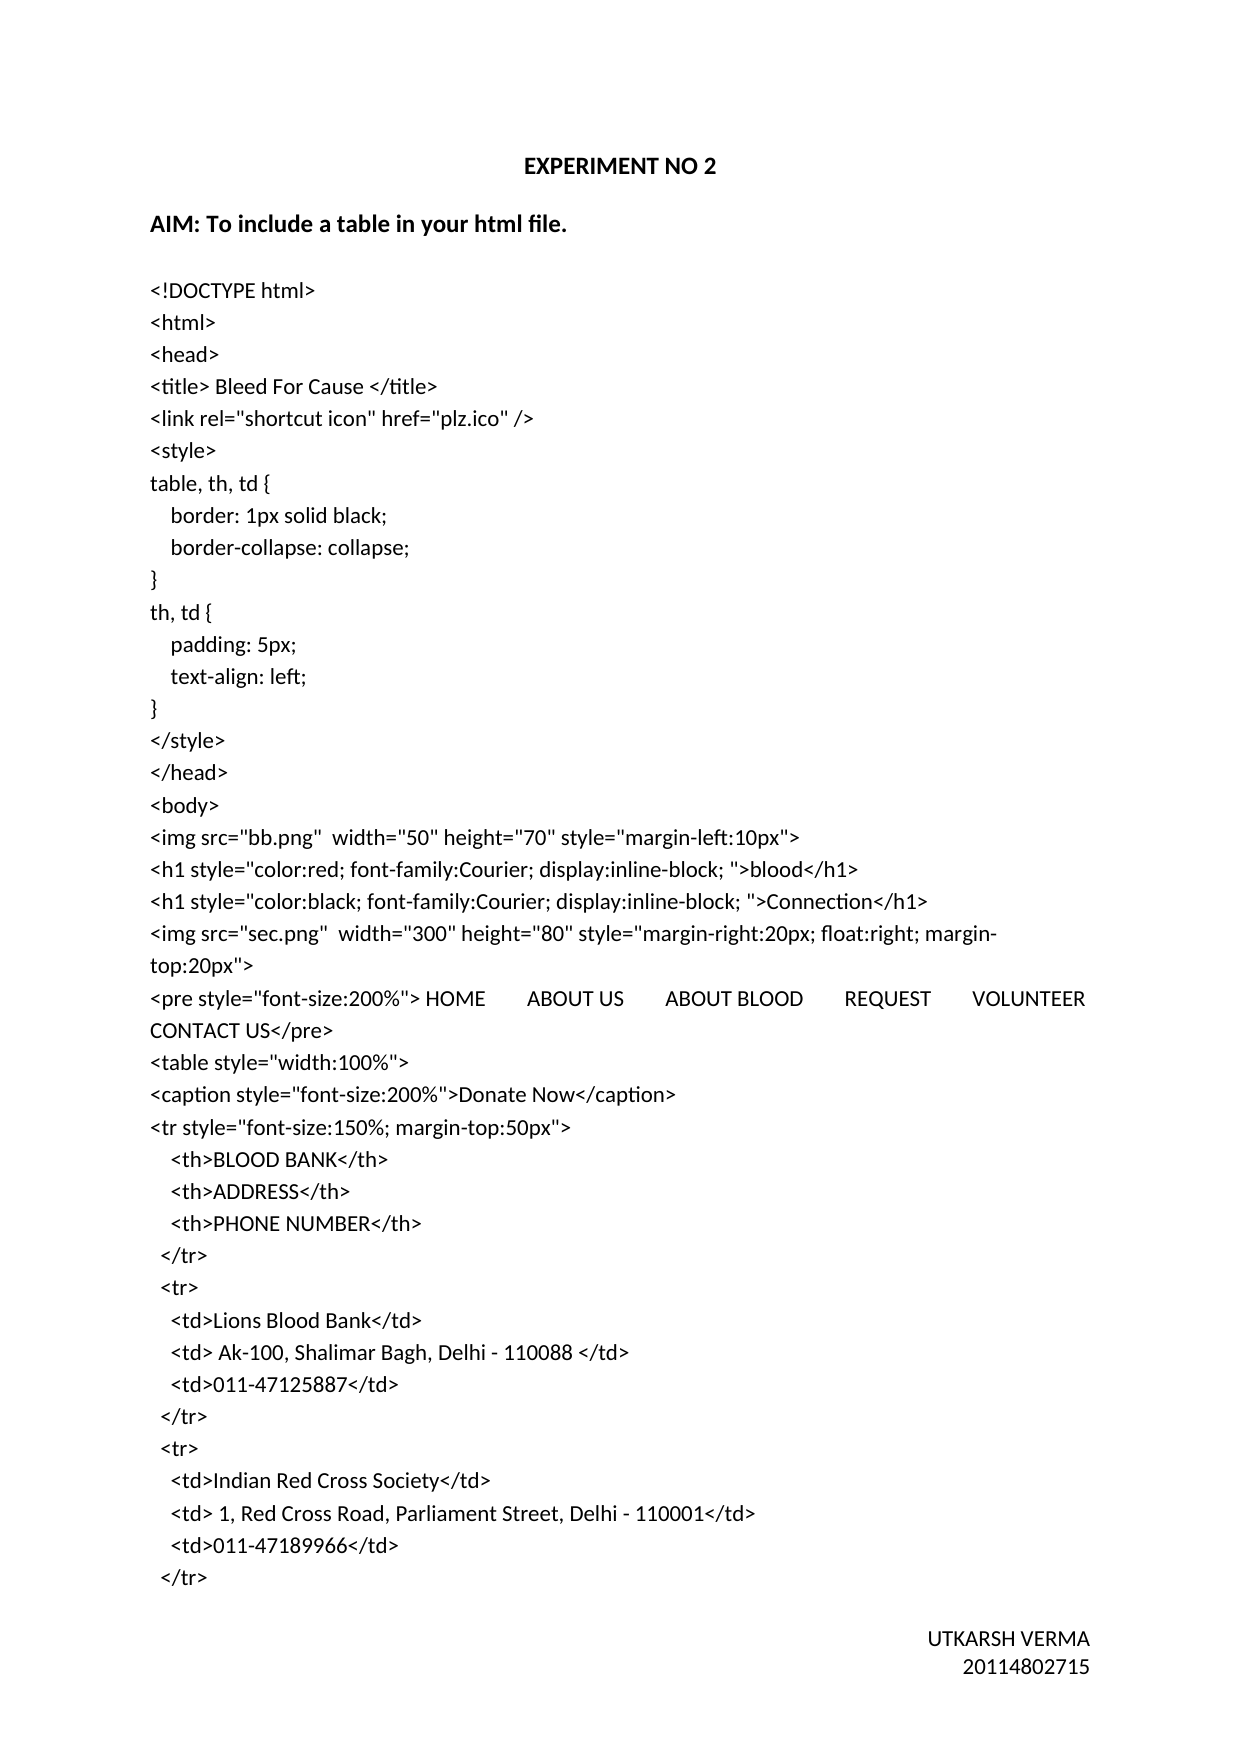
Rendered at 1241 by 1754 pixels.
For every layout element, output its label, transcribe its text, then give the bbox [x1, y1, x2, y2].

text th, td { [150, 598, 1090, 626]
text <pre style="font-size:200%"> HOME ABOUT US ABOUT BLOOD REQUEST VOLUNTEER CONTACT US</pre> [150, 984, 1090, 1044]
text <img src="bb.png" width="50" height="70" style="margin-left:10px"> [150, 823, 1090, 851]
text <td>Indian Red Cross Society</td> [150, 1467, 1090, 1495]
text <td> 1, Red Cross Road, Parliament Street, Delhi - 110001</td> [150, 1499, 1090, 1527]
text </style> [150, 726, 1090, 754]
text <img src="sec.png" width="300" height="80" style="margin-right:20px; float:right; margin-top:20px"> [150, 919, 1090, 980]
text AIM: To include a table in your html file. [150, 208, 1090, 239]
text <tr> [150, 1273, 1090, 1302]
text <html> [150, 308, 1090, 336]
text <!DOCTYPE html> [150, 276, 1090, 304]
text <td>011-47125887</td> [150, 1370, 1090, 1398]
text border-collapse: collapse; [150, 533, 1090, 561]
text <td>011-47189966</td> [150, 1531, 1090, 1559]
text } [150, 694, 1090, 722]
text <head> [150, 340, 1090, 368]
text <table style="width:100%"> [150, 1048, 1090, 1076]
text </head> [150, 758, 1090, 787]
text <body> [150, 791, 1090, 819]
text </tr> [150, 1241, 1090, 1269]
text table, th, td { [150, 469, 1090, 497]
text <link rel="shortcut icon" href="plz.ico" /> [150, 404, 1090, 432]
text <style> [150, 437, 1090, 465]
text <h1 style="color:black; font-family:Courier; display:inline-block; ">Connection</h1> [150, 887, 1090, 915]
text } [150, 565, 1090, 593]
text <th>BLOOD BANK</th> [150, 1145, 1090, 1173]
text <h1 style="color:red; font-family:Courier; display:inline-block; ">blood</h1> [150, 855, 1090, 883]
text <tr> [150, 1434, 1090, 1462]
text <th>ADDRESS</th> [150, 1177, 1090, 1205]
text EXPERIMENT NO 2 [150, 150, 1090, 181]
text <th>PHONE NUMBER</th> [150, 1209, 1090, 1237]
text </tr> [150, 1402, 1090, 1430]
text <caption style="font-size:200%">Donate Now</caption> [150, 1080, 1090, 1108]
text <td>Lions Blood Bank</td> [150, 1306, 1090, 1334]
text </tr> [150, 1563, 1090, 1591]
text <td> Ak-100, Shalimar Bagh, Delhi - 110088 </td> [150, 1338, 1090, 1366]
text <title> Bleed For Cause </title> [150, 372, 1090, 400]
text padding: 5px; [150, 630, 1090, 658]
text text-align: left; [150, 662, 1090, 690]
text border: 1px solid black; [150, 501, 1090, 529]
text <tr style="font-size:150%; margin-top:50px"> [150, 1113, 1090, 1141]
